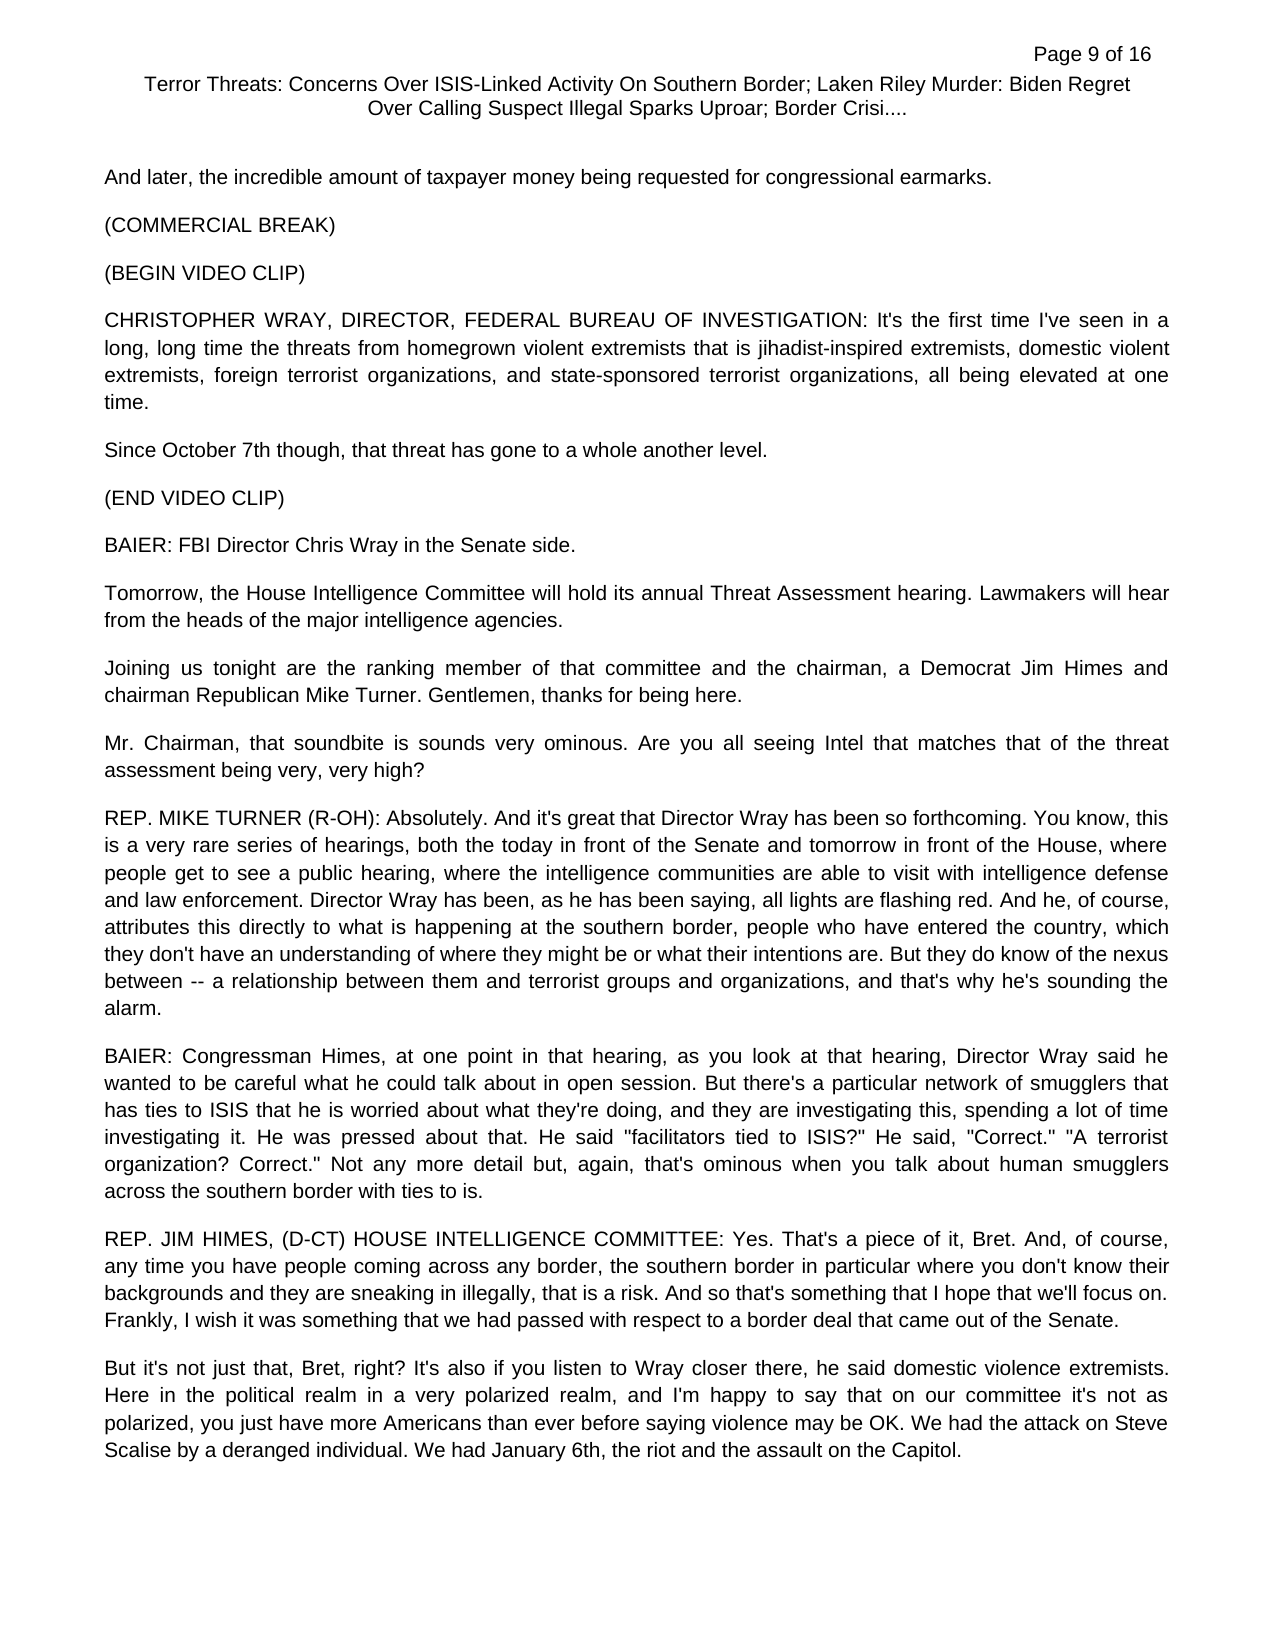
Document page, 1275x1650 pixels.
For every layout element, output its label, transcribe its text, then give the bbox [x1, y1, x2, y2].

text REP. MIKE TURNER (R-OH): Absolutely. And it's great that Director Wray has been so forthcoming. You know, this is a very rare series of hearings, both the today in front of the Senate and tomorrow in front of the House, where people get to see a public hearing, where the intelligence communities are able to visit with intelligence defense and law enforcement. Director Wray has been, as he has been saying, all lights are flashing red. And he, of course, attributes this directly to what is happening at the southern border, people who have entered the country, which they don't have an understanding of where they might be or what their intentions are. But they do know of the nexus between -- a relationship between them and terrorist groups and organizations, and that's why he's sounding the alarm. [104, 803, 1171, 1020]
text Since October 7th though, that threat has gone to a whole another level. [104, 434, 1171, 461]
text (END VIDEO CLIP) [104, 482, 1171, 509]
text But it's not just that, Bret, right? It's also if you listen to Wray closer there, he said domestic violence extremists. Here in the political realm in a very polarized realm, and I'm happy to say that on our committee it's not as polarized, you just have more Americans than ever before saying violence may be OK. We had the attack on Steve Scalise by a deranged individual. We had January 6th, the riot and the assault on the Capitol. [104, 1353, 1171, 1461]
text Joining us tonight are the ranking member of that committee and the chairman, a Democrat Jim Himes and chairman Republican Mike Turner. Gentlemen, thanks for being here. [104, 653, 1171, 707]
text And later, the incredible amount of taxpayer money being requested for congressional earmarks. [104, 161, 1171, 188]
text REP. JIM HIMES, (D-CT) HOUSE INTELLIGENCE COMMITTEE: Yes. That's a piece of it, Bret. And, of course, any time you have people coming across any border, the southern border in particular where you don't know their backgrounds and they are sneaking in illegally, that is a risk. And so that's something that I hope that we'll focus on. Frankly, I wish it was something that we had passed with respect to a border deal that came out of the Senate. [104, 1224, 1171, 1332]
text BAIER: FBI Director Chris Wray in the Senate side. [104, 530, 1171, 557]
text BAIER: Congressman Himes, at one point in that hearing, as you look at that hearing, Director Wray said he wanted to be careful what he could talk about in open session. But there's a particular network of smugglers that has ties to ISIS that he is worried about what they're doing, and they are investigating this, spending a lot of time investigating it. He was pressed about that. He said "facilitators tied to ISIS?" He said, "Correct." "A terrorist organization? Correct." Not any more detail but, again, that's ominous when you talk about human smugglers across the southern border with ties to is. [104, 1041, 1171, 1203]
text CHRISTOPHER WRAY, DIRECTOR, FEDERAL BUREAU OF INVESTIGATION: It's the first time I've seen in a long, long time the threats from homegrown violent extremists that is jihadist-inspired extremists, domestic violent extremists, foreign terrorist organizations, and state-sponsored terrorist organizations, all being elevated at one time. [104, 305, 1171, 413]
text Tomorrow, the House Intelligence Committee will hold its annual Threat Assessment hearing. Lawmakers will hear from the heads of the major intelligence agencies. [104, 578, 1171, 632]
text (BEGIN VIDEO CLIP) [104, 257, 1171, 284]
text (COMMERCIAL BREAK) [104, 209, 1171, 236]
text Mr. Chairman, that soundbite is sounds very ominous. Are you all seeing Intel that matches that of the threat assessment being very, very high? [104, 728, 1171, 782]
